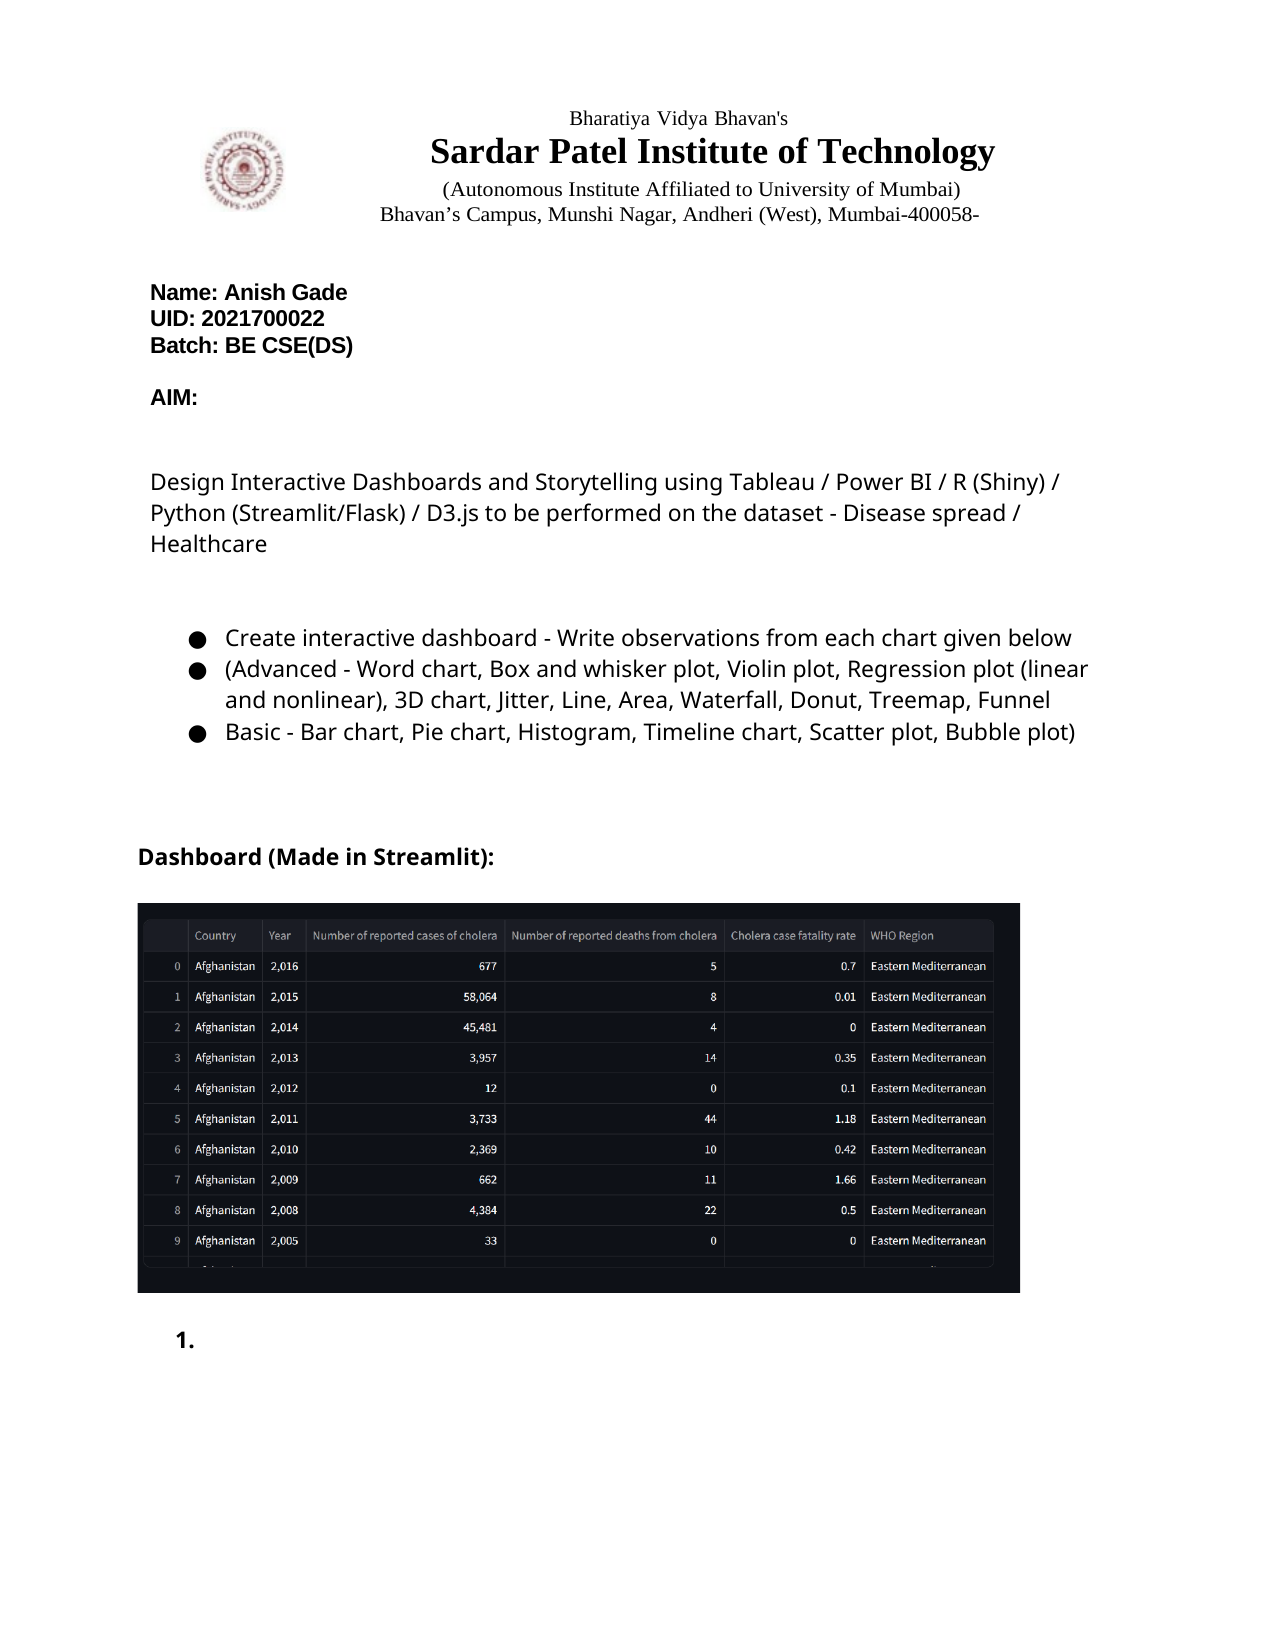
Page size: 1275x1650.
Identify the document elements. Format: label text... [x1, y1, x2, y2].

list Basic - Bar chart, Pie chart, Histogram, Timeline chart, Scatter plot, Bubble plot) [187, 716, 1135, 747]
text UID: 2021700022 [150, 305, 1135, 332]
list (Advanced - Word chart, Box and whisker plot, Violin plot, Regression plot (linear and nonlinear), 3D chart, Jitter, Line, Area, Waterfall, Donut, Treemap, Funnel [187, 653, 1089, 716]
text AIM: [150, 384, 1135, 411]
text Batch: BE CSE(DS) [150, 332, 1135, 358]
text Design Interactive Dashboards and Storytelling using Tableau / Power BI / R (Shiny) / Python (Streamlit/Flask) / D3.js to be performed on the dataset - Disease spread / Healthcare [150, 466, 1135, 559]
text Dashboard (Made in Streamlit): [137, 841, 1135, 872]
picture [137, 903, 1021, 1293]
list Create interactive dashboard - Write observations from each chart given below [187, 622, 1135, 653]
text Name: Anish Gade [150, 279, 1135, 305]
picture [200, 127, 286, 212]
